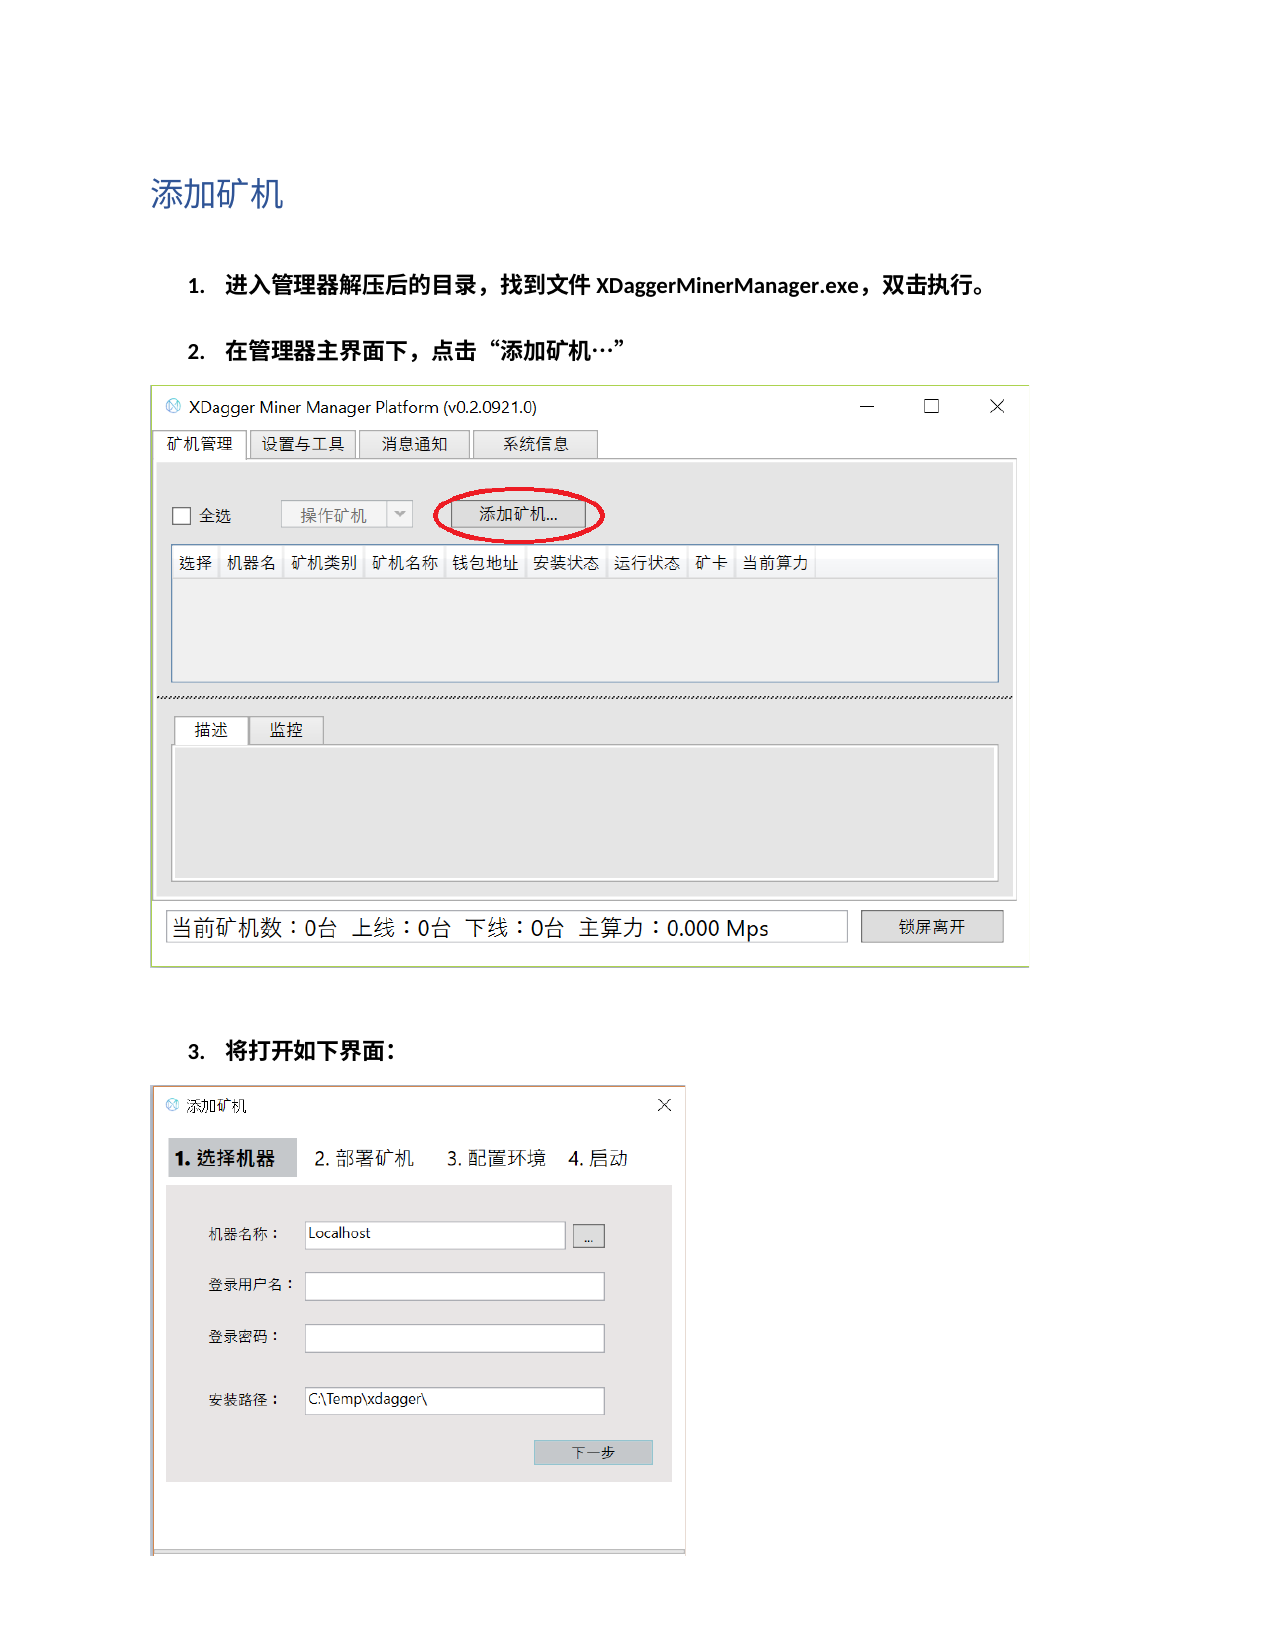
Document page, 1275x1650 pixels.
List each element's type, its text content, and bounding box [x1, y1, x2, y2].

subtitle 添加矿机 [150, 168, 1125, 216]
picture [150, 385, 1030, 968]
list 在管理器主界面下，点击“添加矿机…” [187, 333, 1125, 366]
list 将打开如下界面： [187, 1033, 1125, 1066]
picture [150, 1085, 686, 1556]
list 进入管理器解压后的目录，找到文件XDaggerMinerManager.exe，双击执行。 [187, 267, 1125, 300]
